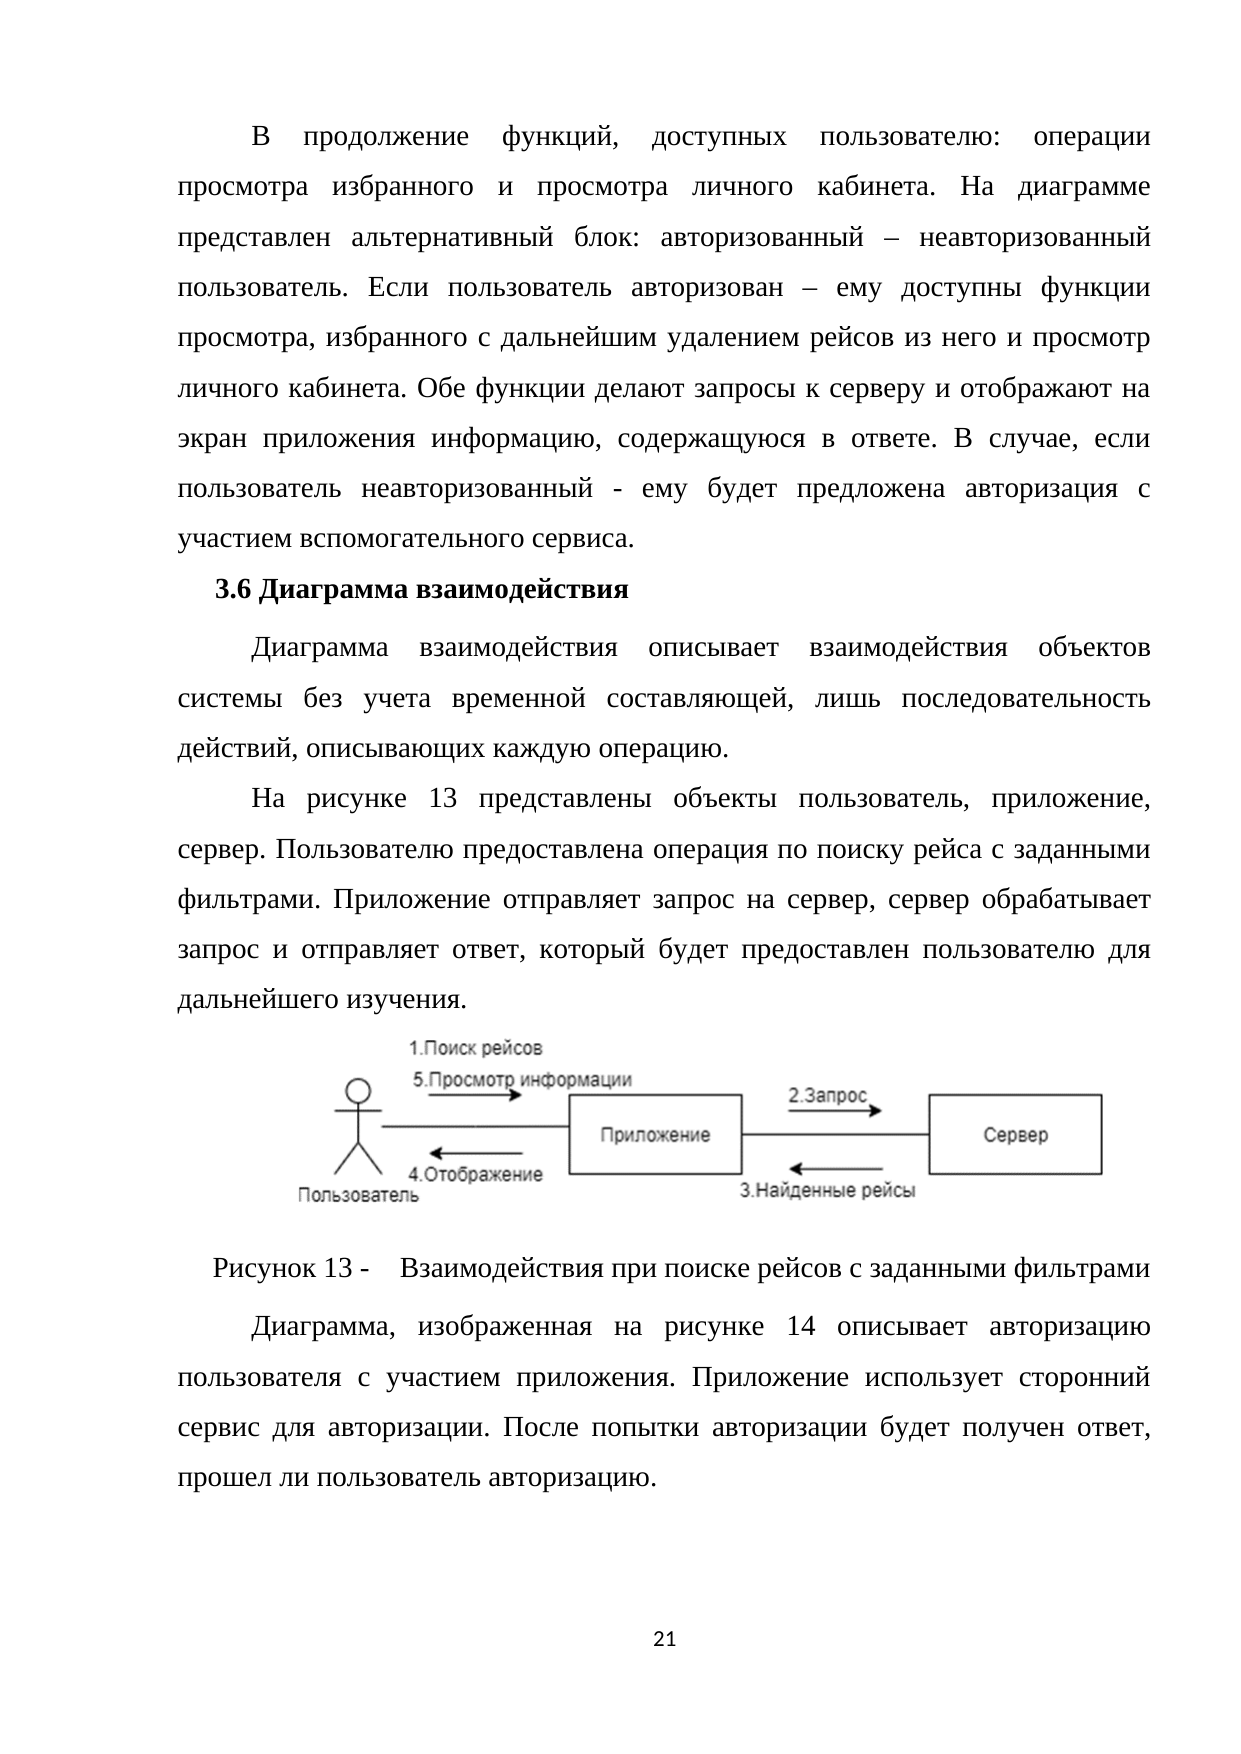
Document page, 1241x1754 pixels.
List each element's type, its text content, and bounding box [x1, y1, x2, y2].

text Диаграмма взаимодействия описывает взаимодействия объектов системы без учета временной составляющей, лишь последовательность действий, описывающих каждую операцию. [177, 629, 1152, 764]
text Взаимодействия при поиске рейсов с заданными фильтрами [290, 1250, 1152, 1283]
text Диаграмма взаимодействия [215, 571, 1152, 604]
picture [298, 1032, 1104, 1208]
text На рисунке 13 представлены объекты пользователь, приложение, сервер. Пользователю предоставлена операция по поиску рейса с заданными фильтрами. Приложение отправляет запрос на сервер, сервер обрабатывает запрос и отправляет ответ, который будет предоставлен пользователю для дальнейшего изучения. [177, 780, 1152, 1015]
text Диаграмма, изображенная на рисунке 14 описывает авторизацию пользователя с участием приложения. Приложение использует сторонний сервис для авторизации. После попытки авторизации будет получен ответ, прошел ли пользователь авторизацию. [177, 1308, 1152, 1493]
